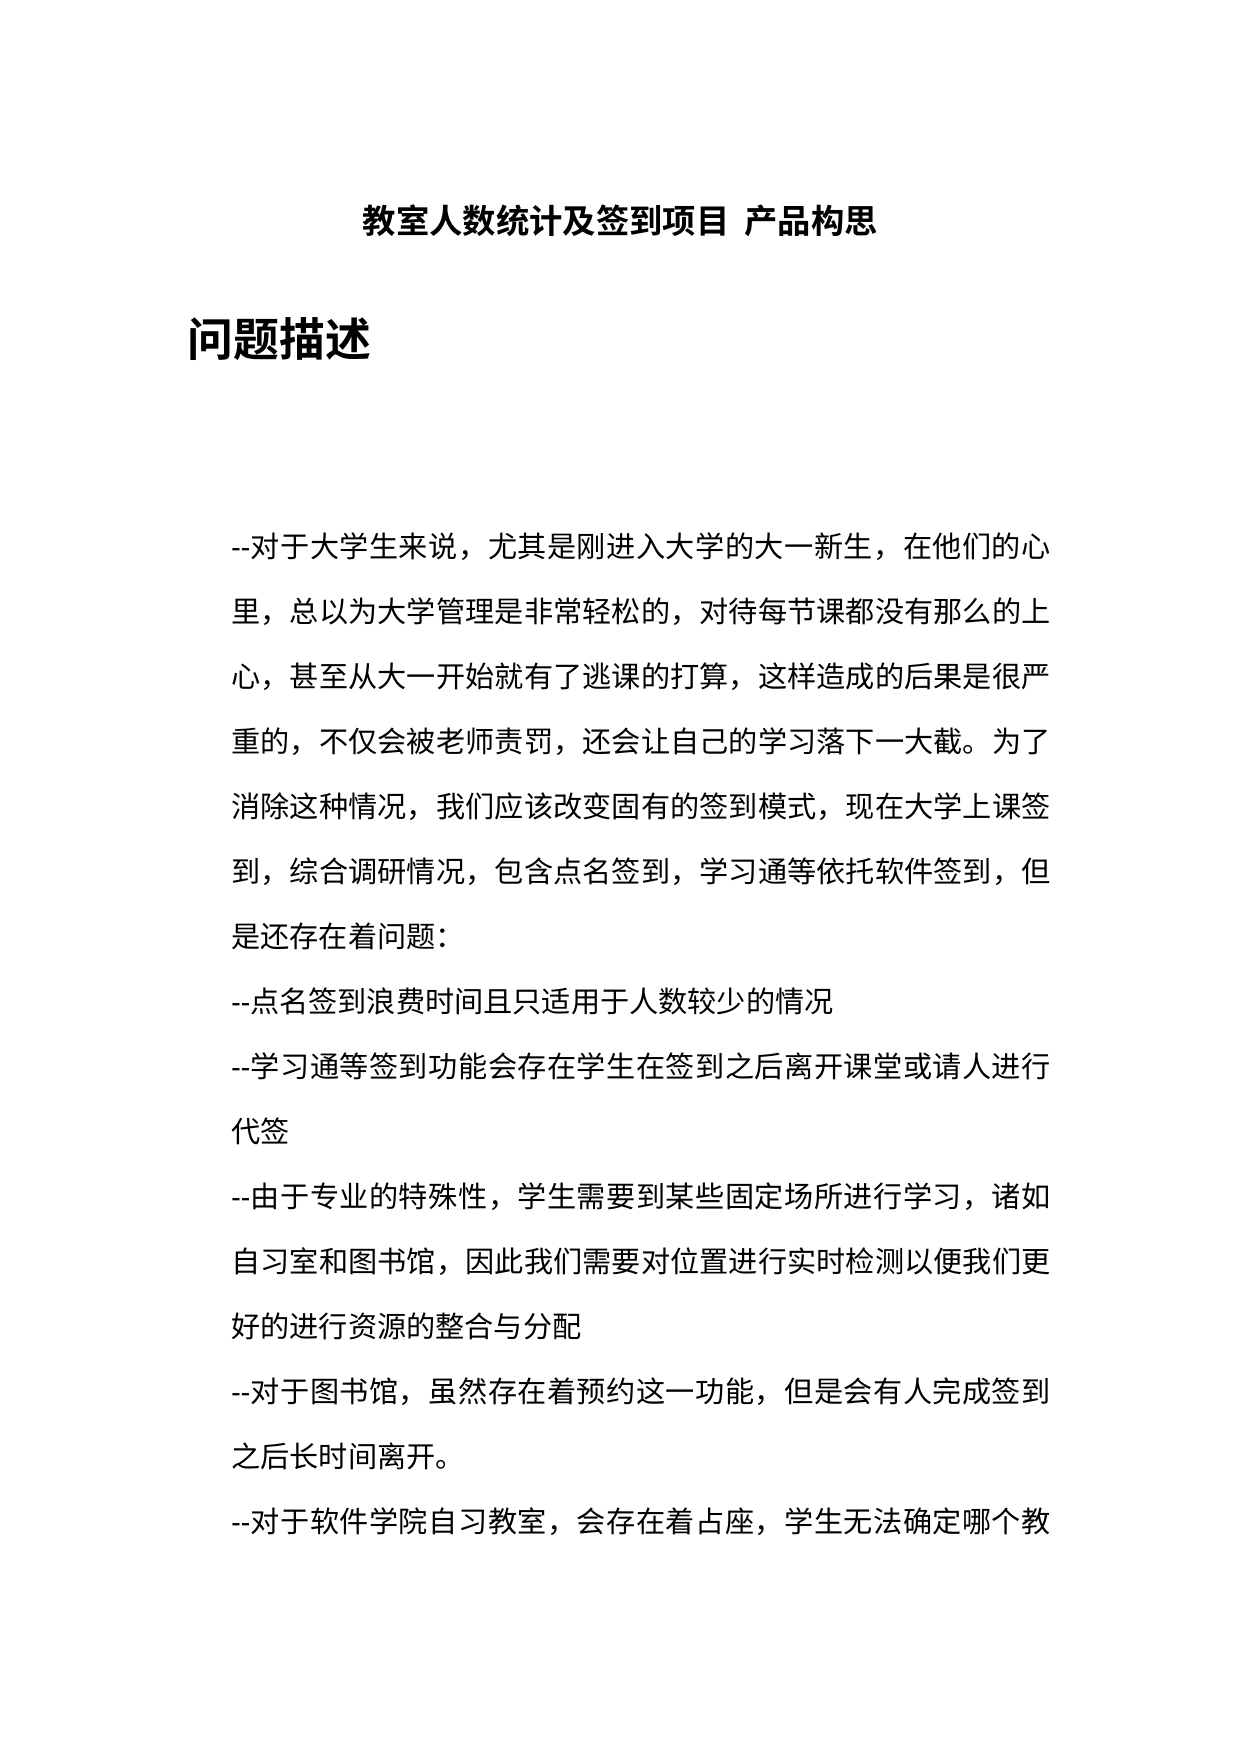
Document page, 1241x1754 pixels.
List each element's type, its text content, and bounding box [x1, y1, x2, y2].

text --由于专业的特殊性，学生需要到某些固定场所进行学习，诸如自习室和图书馆，因此我们需要对位置进行实时检测以便我们更好的进行资源的整合与分配 [231, 1162, 1053, 1357]
text --对于大学生来说，尤其是刚进入大学的大一新生，在他们的心里，总以为大学管理是非常轻松的，对待每节课都没有那么的上心，甚至从大一开始就有了逃课的打算，这样造成的后果是很严重的，不仅会被老师责罚，还会让自己的学习落下一大截。为了消除这种情况，我们应该改变固有的签到模式，现在大学上课签到，综合调研情况，包含点名签到，学习通等依托软件签到，但是还存在着问题： [231, 512, 1053, 967]
text --对于图书馆，虽然存在着预约这一功能，但是会有人完成签到之后长时间离开。 [231, 1357, 1053, 1487]
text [231, 1487, 1053, 1552]
title 教室人数统计及签到项目 产品构思 [187, 187, 1053, 252]
subtitle 问题描述 [187, 287, 1053, 385]
text --学习通等签到功能会存在学生在签到之后离开课堂或请人进行代签 [231, 1032, 1053, 1162]
text --点名签到浪费时间且只适用于人数较少的情况 [231, 967, 1053, 1032]
